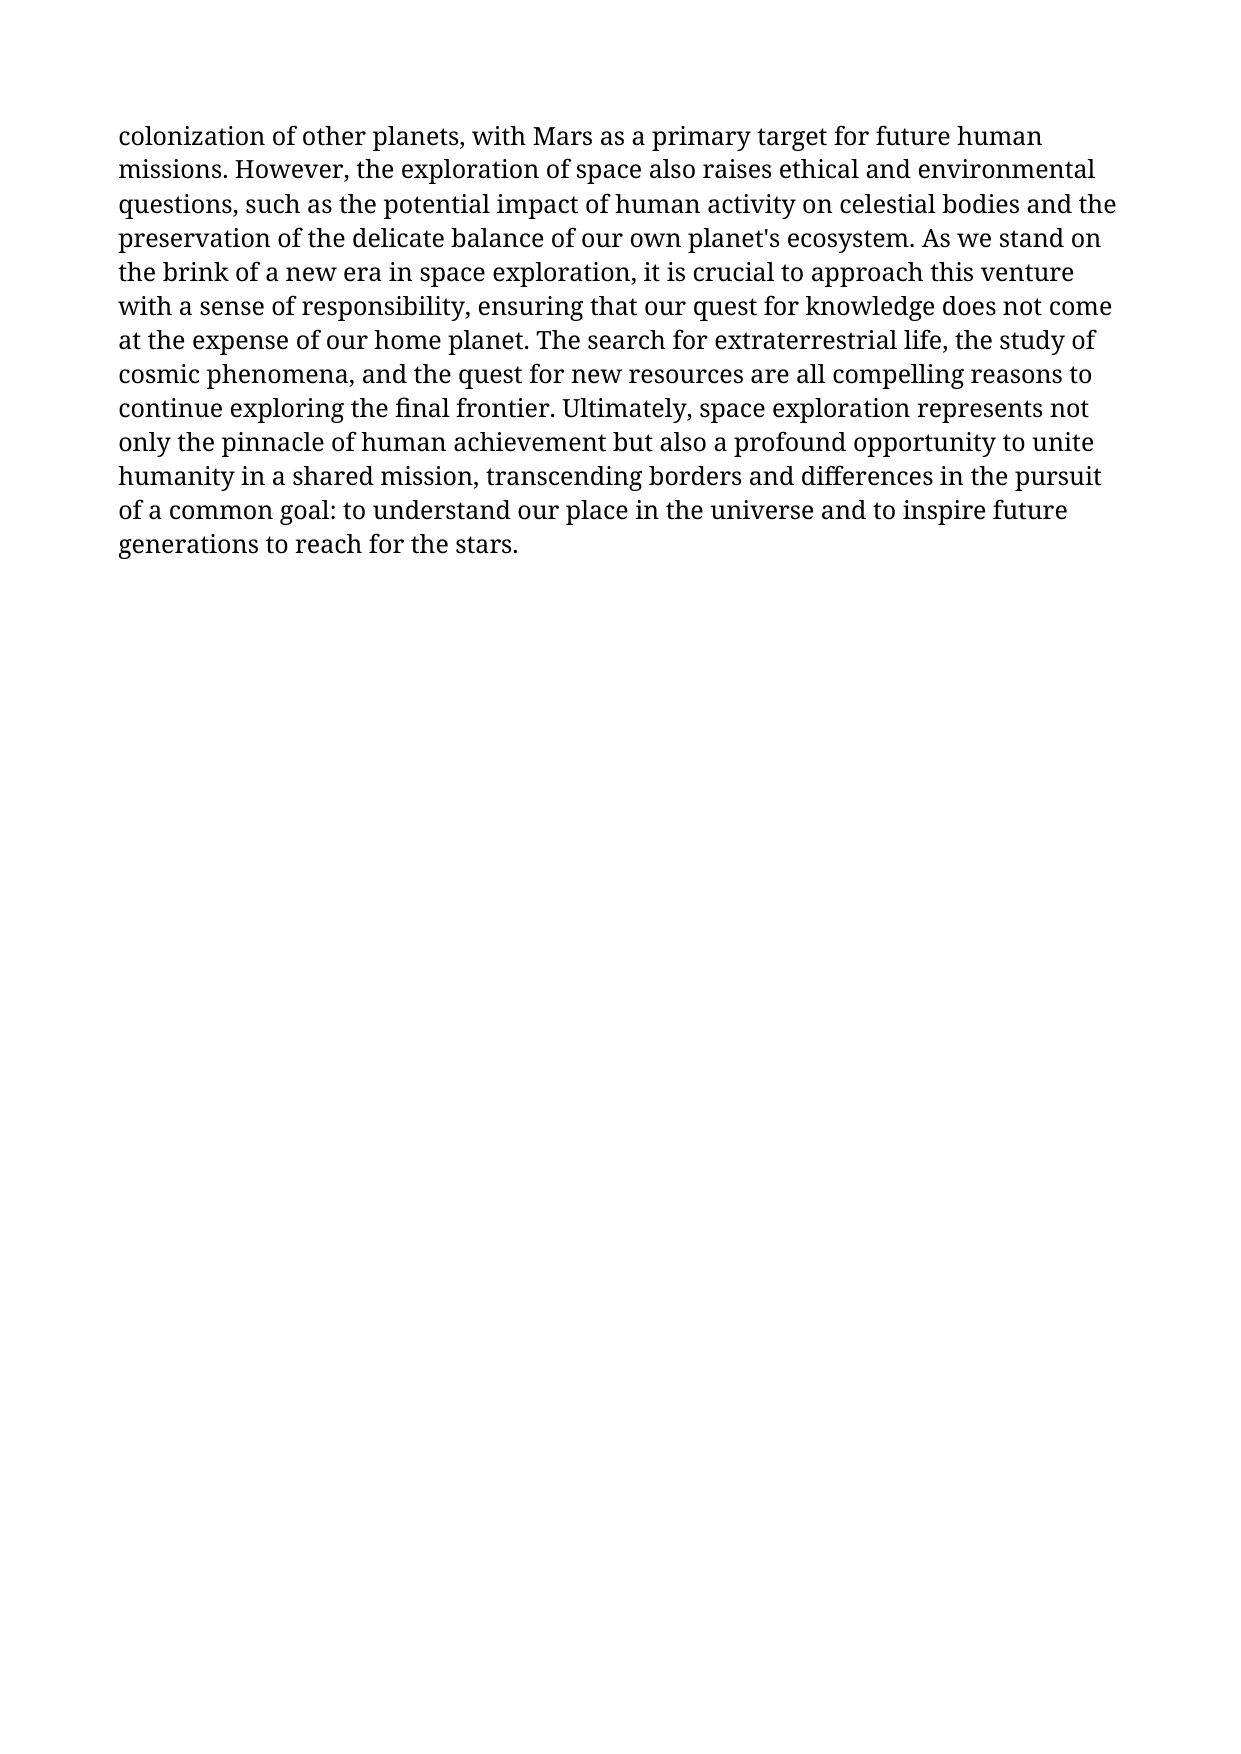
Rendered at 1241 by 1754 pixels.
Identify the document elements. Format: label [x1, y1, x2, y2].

text [118, 118, 1122, 561]
